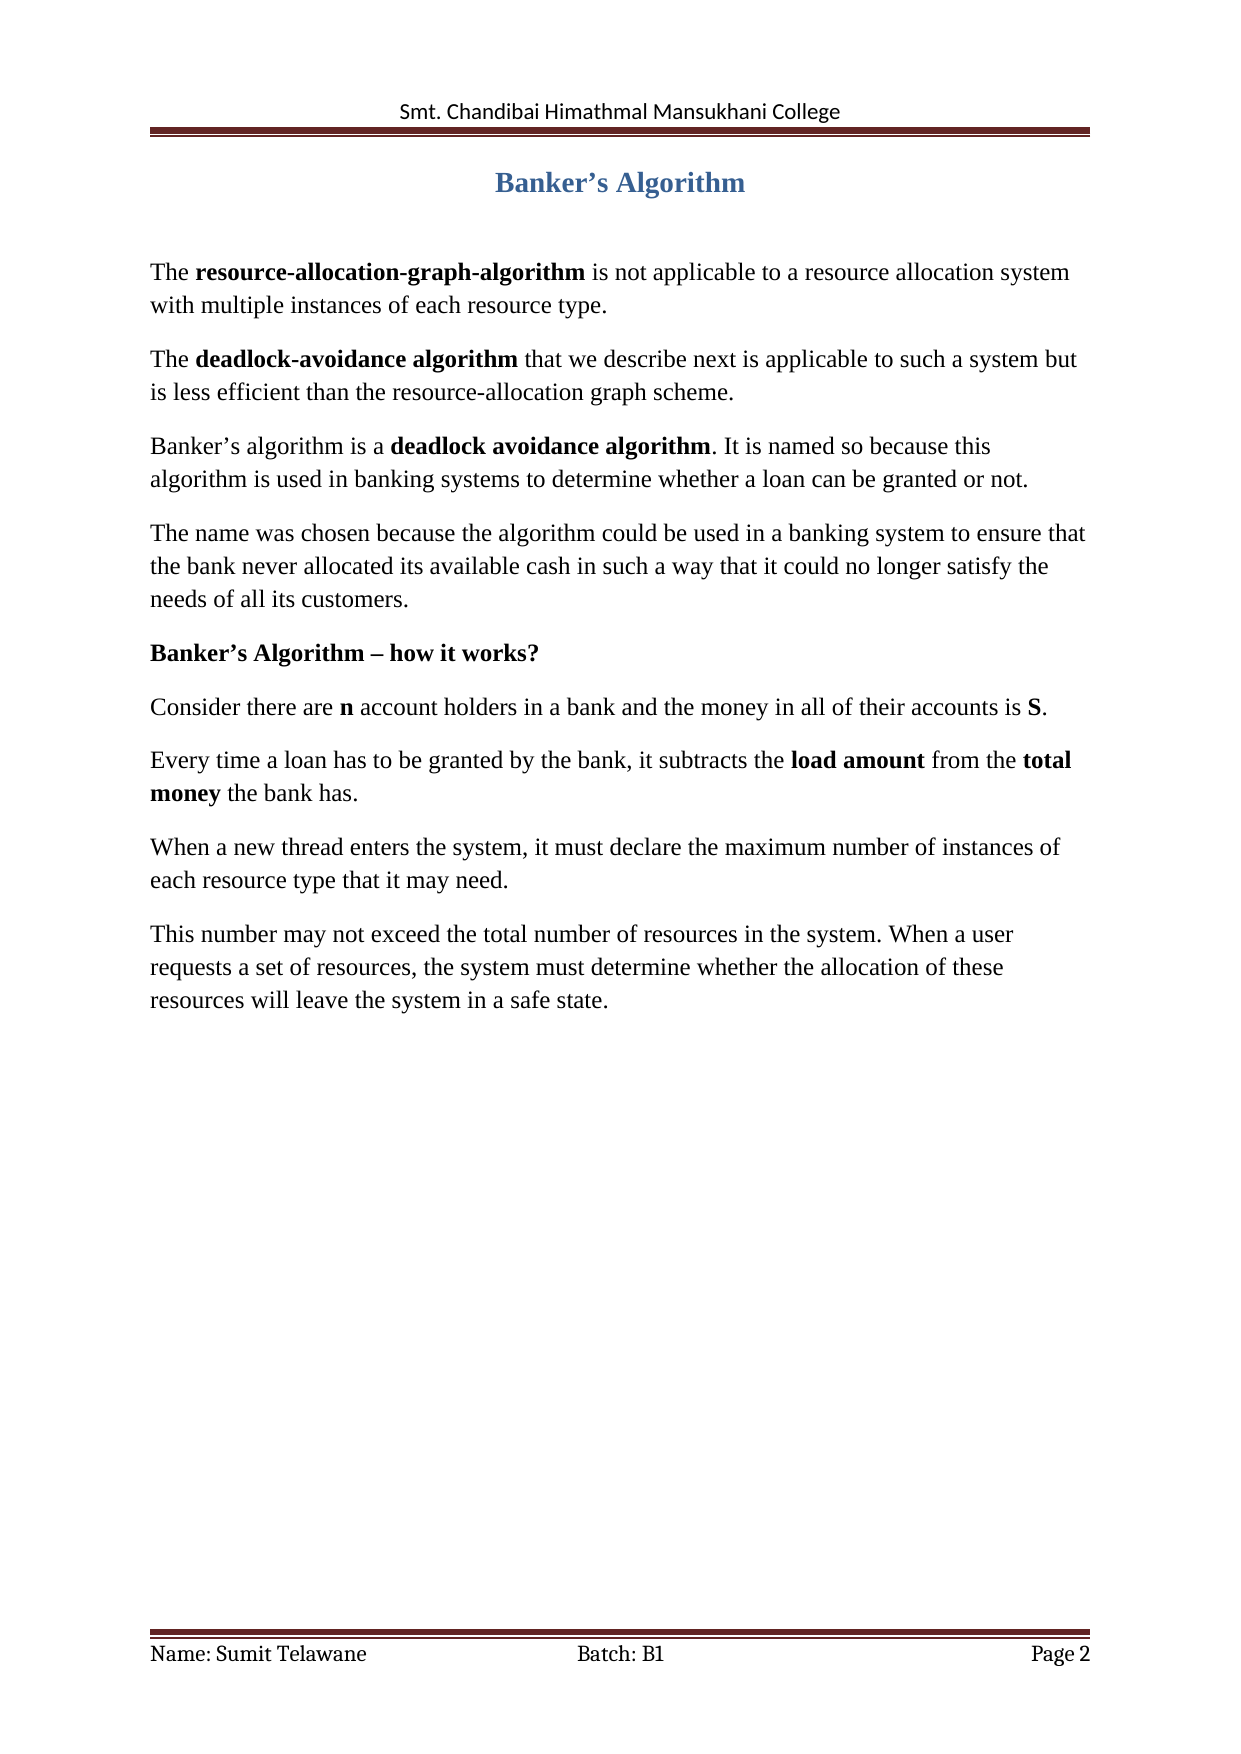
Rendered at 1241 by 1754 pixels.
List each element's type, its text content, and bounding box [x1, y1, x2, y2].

text The resource-allocation-graph-algorithm is not applicable to a resource allocation system with multiple instances of each resource type. [150, 257, 1090, 319]
text Banker’s Algorithm – how it works? [150, 638, 1090, 667]
text When a new thread enters the system, it must declare the maximum number of instances of each resource type that it may need. [150, 832, 1090, 894]
text This number may not exceed the total number of resources in the system. When a user requests a set of resources, the system must determine whether the allocation of these resources will leave the system in a safe state. [150, 919, 1090, 1014]
text Consider there are n account holders in a bank and the money in all of their accounts is S. [150, 692, 1090, 720]
text The name was chosen because the algorithm could be used in a banking system to ensure that the bank never allocated its available cash in such a way that it could no longer satisfy the needs of all its customers. [150, 518, 1090, 613]
text Every time a loan has to be granted by the bank, it subtracts the load amount from the total money the bank has. [150, 746, 1090, 807]
text The deadlock-avoidance algorithm that we describe next is applicable to such a system but is less efficient than the resource-allocation graph scheme. [150, 344, 1090, 406]
subtitle Banker’s Algorithm [150, 165, 1090, 198]
text Banker’s algorithm is a deadlock avoidance algorithm. It is named so because this algorithm is used in banking systems to determine whether a loan can be granted or not. [150, 431, 1090, 493]
